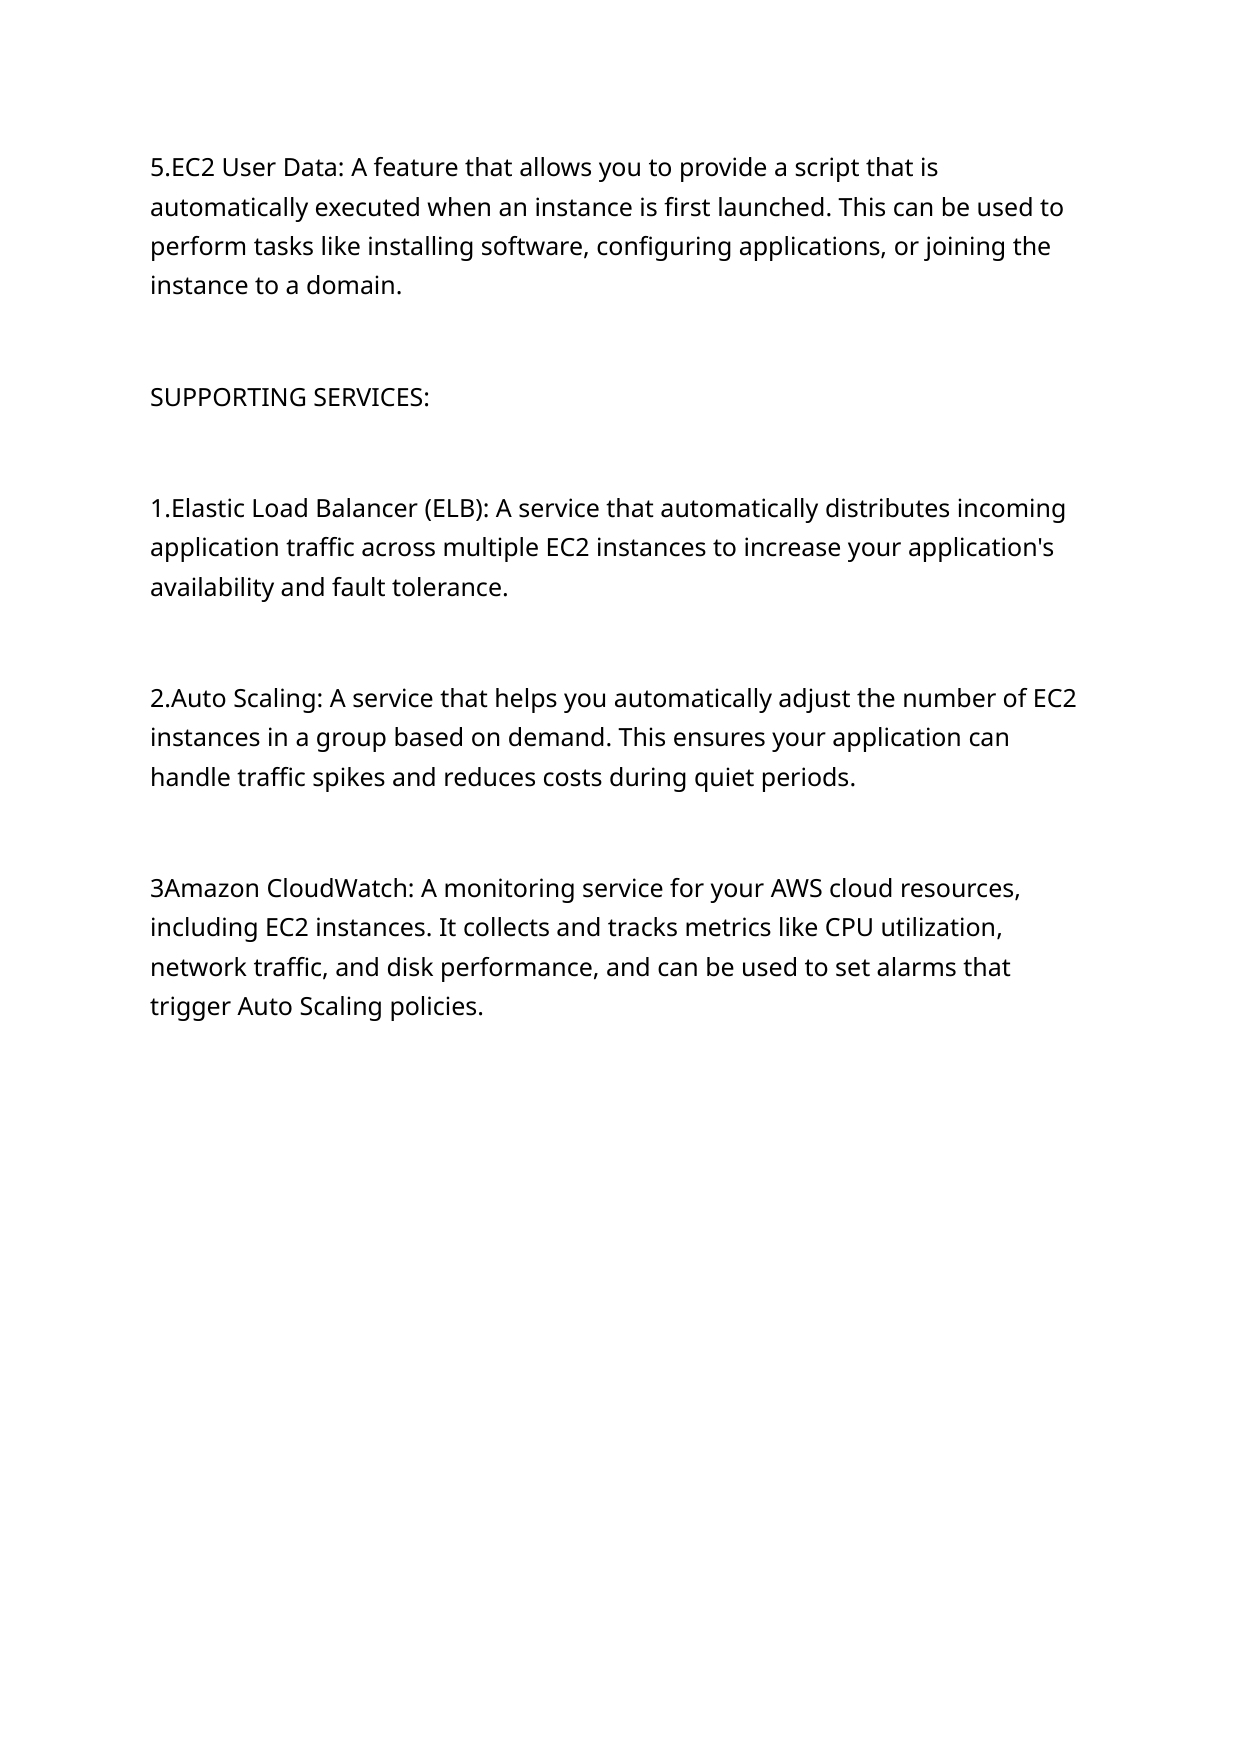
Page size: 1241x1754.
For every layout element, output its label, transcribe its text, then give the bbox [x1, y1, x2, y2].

text 2.Auto Scaling: A service that helps you automatically adjust the number of EC2 instances in a group based on demand. This ensures your application can handle traffic spikes and reduces costs during quiet periods. [150, 681, 1090, 793]
text 1.Elastic Load Balancer (ELB): A service that automatically distributes incoming application traffic across multiple EC2 instances to increase your application's availability and fault tolerance. [150, 491, 1090, 603]
text SUPPORTING SERVICES: [150, 379, 1090, 413]
text 5.EC2 User Data: A feature that allows you to provide a script that is automatically executed when an instance is first launched. This can be used to perform tasks like installing software, configuring applications, or joining the instance to a domain. [150, 150, 1090, 302]
text 3Amazon CloudWatch: A monitoring service for your AWS cloud resources, including EC2 instances. It collects and tracks metrics like CPU utilization, network traffic, and disk performance, and can be used to set alarms that trigger Auto Scaling policies. [150, 871, 1090, 1022]
